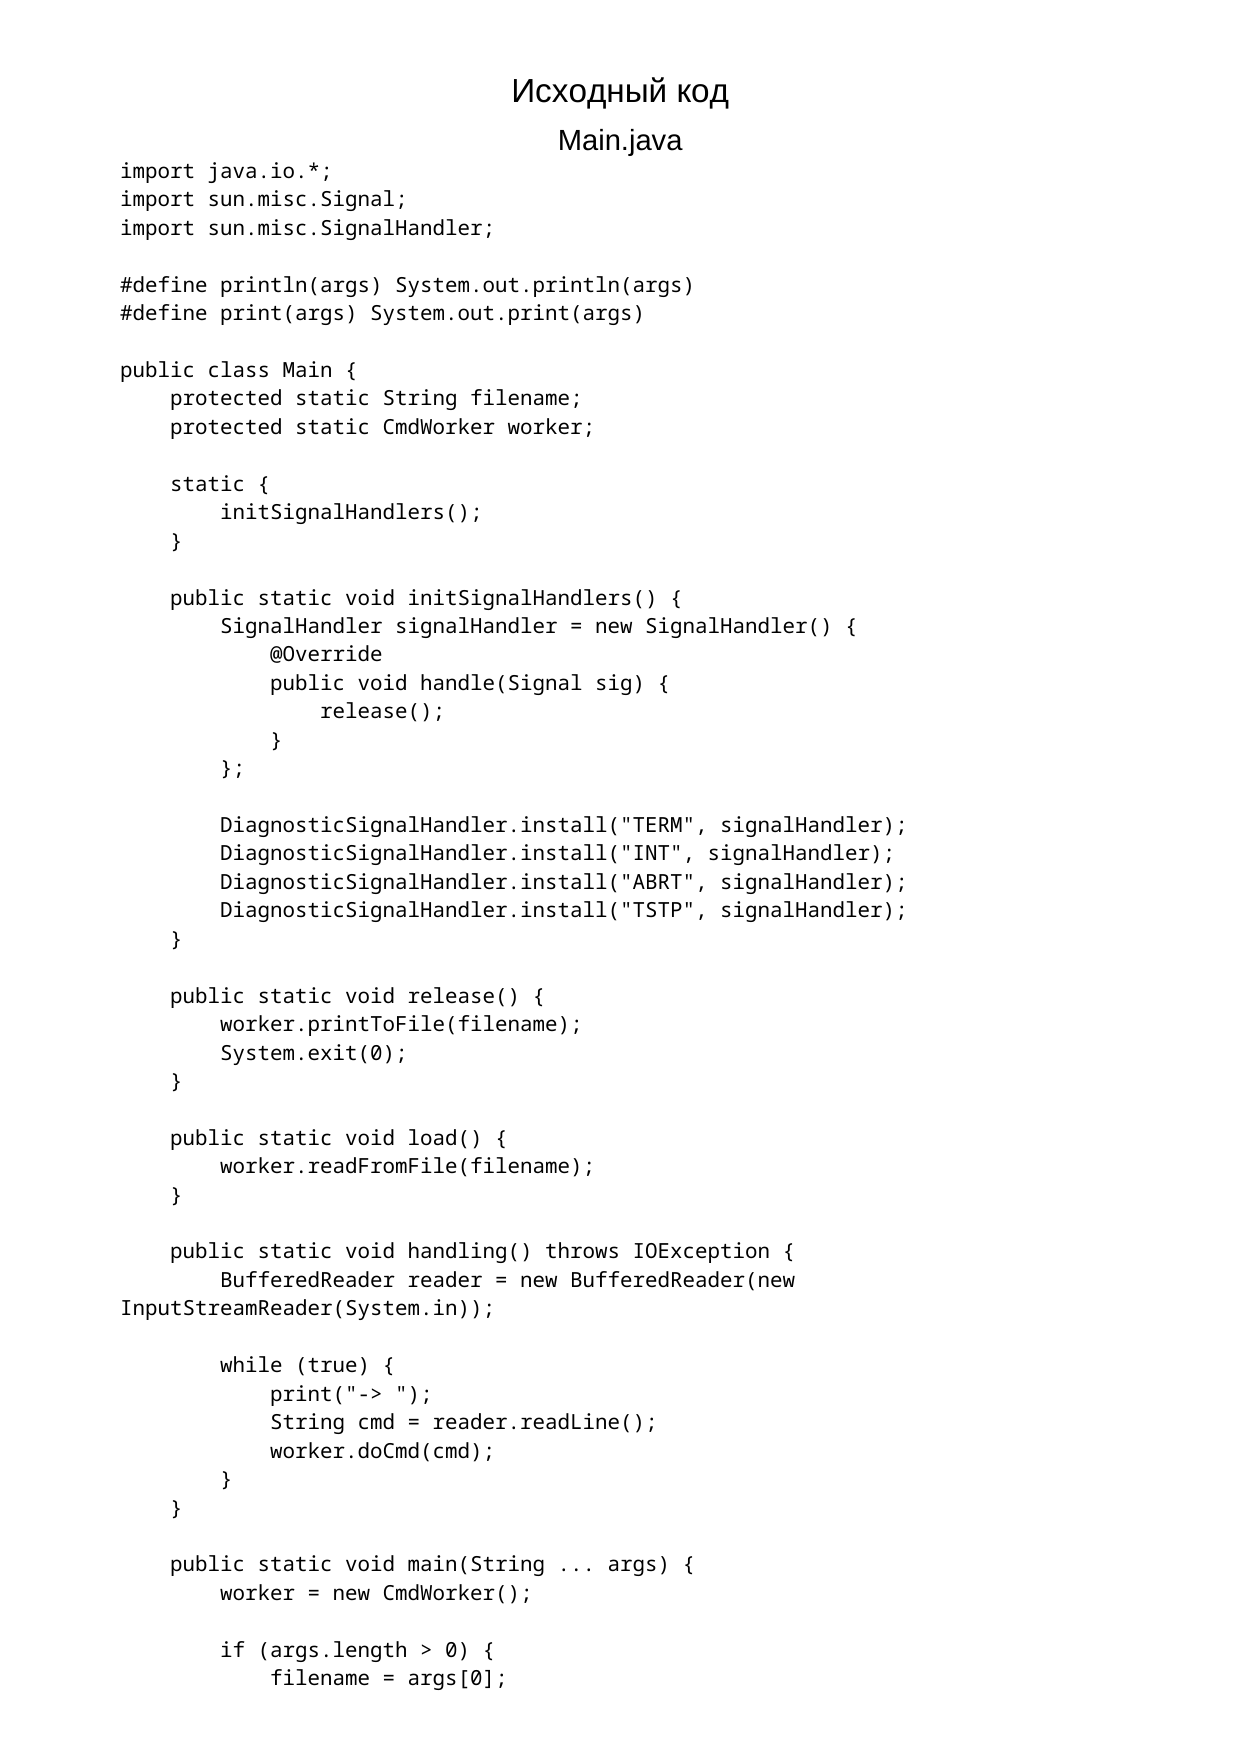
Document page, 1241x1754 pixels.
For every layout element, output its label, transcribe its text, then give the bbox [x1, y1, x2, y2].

text release(); [120, 696, 1120, 725]
text initSignalHandlers(); [120, 497, 1120, 526]
subtitle Исходный код [120, 72, 1120, 110]
text Main.java [120, 122, 1120, 156]
text } [120, 1493, 1120, 1521]
text #define println(args) System.out.println(args) [120, 270, 1120, 298]
text SignalHandler signalHandler = new SignalHandler() { [120, 611, 1120, 639]
text } [120, 1464, 1120, 1493]
text worker.printToFile(filename); [120, 1009, 1120, 1038]
text public static void initSignalHandlers() { [120, 583, 1120, 611]
text DiagnosticSignalHandler.install("INT", signalHandler); [120, 838, 1120, 867]
text worker.readFromFile(filename); [120, 1151, 1120, 1180]
text }; [120, 753, 1120, 782]
text String cmd = reader.readLine(); [120, 1407, 1120, 1436]
text import java.io.*; [120, 156, 1120, 184]
text System.exit(0); [120, 1038, 1120, 1066]
text public class Main { [120, 355, 1120, 383]
text filename = args[0]; [120, 1663, 1120, 1692]
text protected static String filename; [120, 383, 1120, 412]
text public static void main(String ... args) { [120, 1549, 1120, 1578]
text DiagnosticSignalHandler.install("ABRT", signalHandler); [120, 867, 1120, 895]
text protected static CmdWorker worker; [120, 412, 1120, 440]
text worker.doCmd(cmd); [120, 1436, 1120, 1464]
text public void handle(Signal sig) { [120, 668, 1120, 696]
text import sun.misc.SignalHandler; [120, 213, 1120, 241]
text @Override [120, 639, 1120, 668]
text public static void load() { [120, 1123, 1120, 1151]
text import sun.misc.Signal; [120, 184, 1120, 213]
text } [120, 725, 1120, 753]
text if (args.length > 0) { [120, 1635, 1120, 1663]
text } [120, 1180, 1120, 1208]
text } [120, 924, 1120, 952]
text BufferedReader reader = new BufferedReader(new InputStreamReader(System.in)); [120, 1265, 1120, 1322]
text DiagnosticSignalHandler.install("TSTP", signalHandler); [120, 895, 1120, 924]
text print("-> "); [120, 1379, 1120, 1407]
text #define print(args) System.out.print(args) [120, 298, 1120, 327]
text } [120, 1066, 1120, 1094]
text public static void handling() throws IOException { [120, 1237, 1120, 1265]
text static { [120, 469, 1120, 497]
text DiagnosticSignalHandler.install("TERM", signalHandler); [120, 810, 1120, 838]
text worker = new CmdWorker(); [120, 1578, 1120, 1606]
text public static void release() { [120, 981, 1120, 1009]
text } [120, 526, 1120, 554]
text while (true) { [120, 1350, 1120, 1379]
